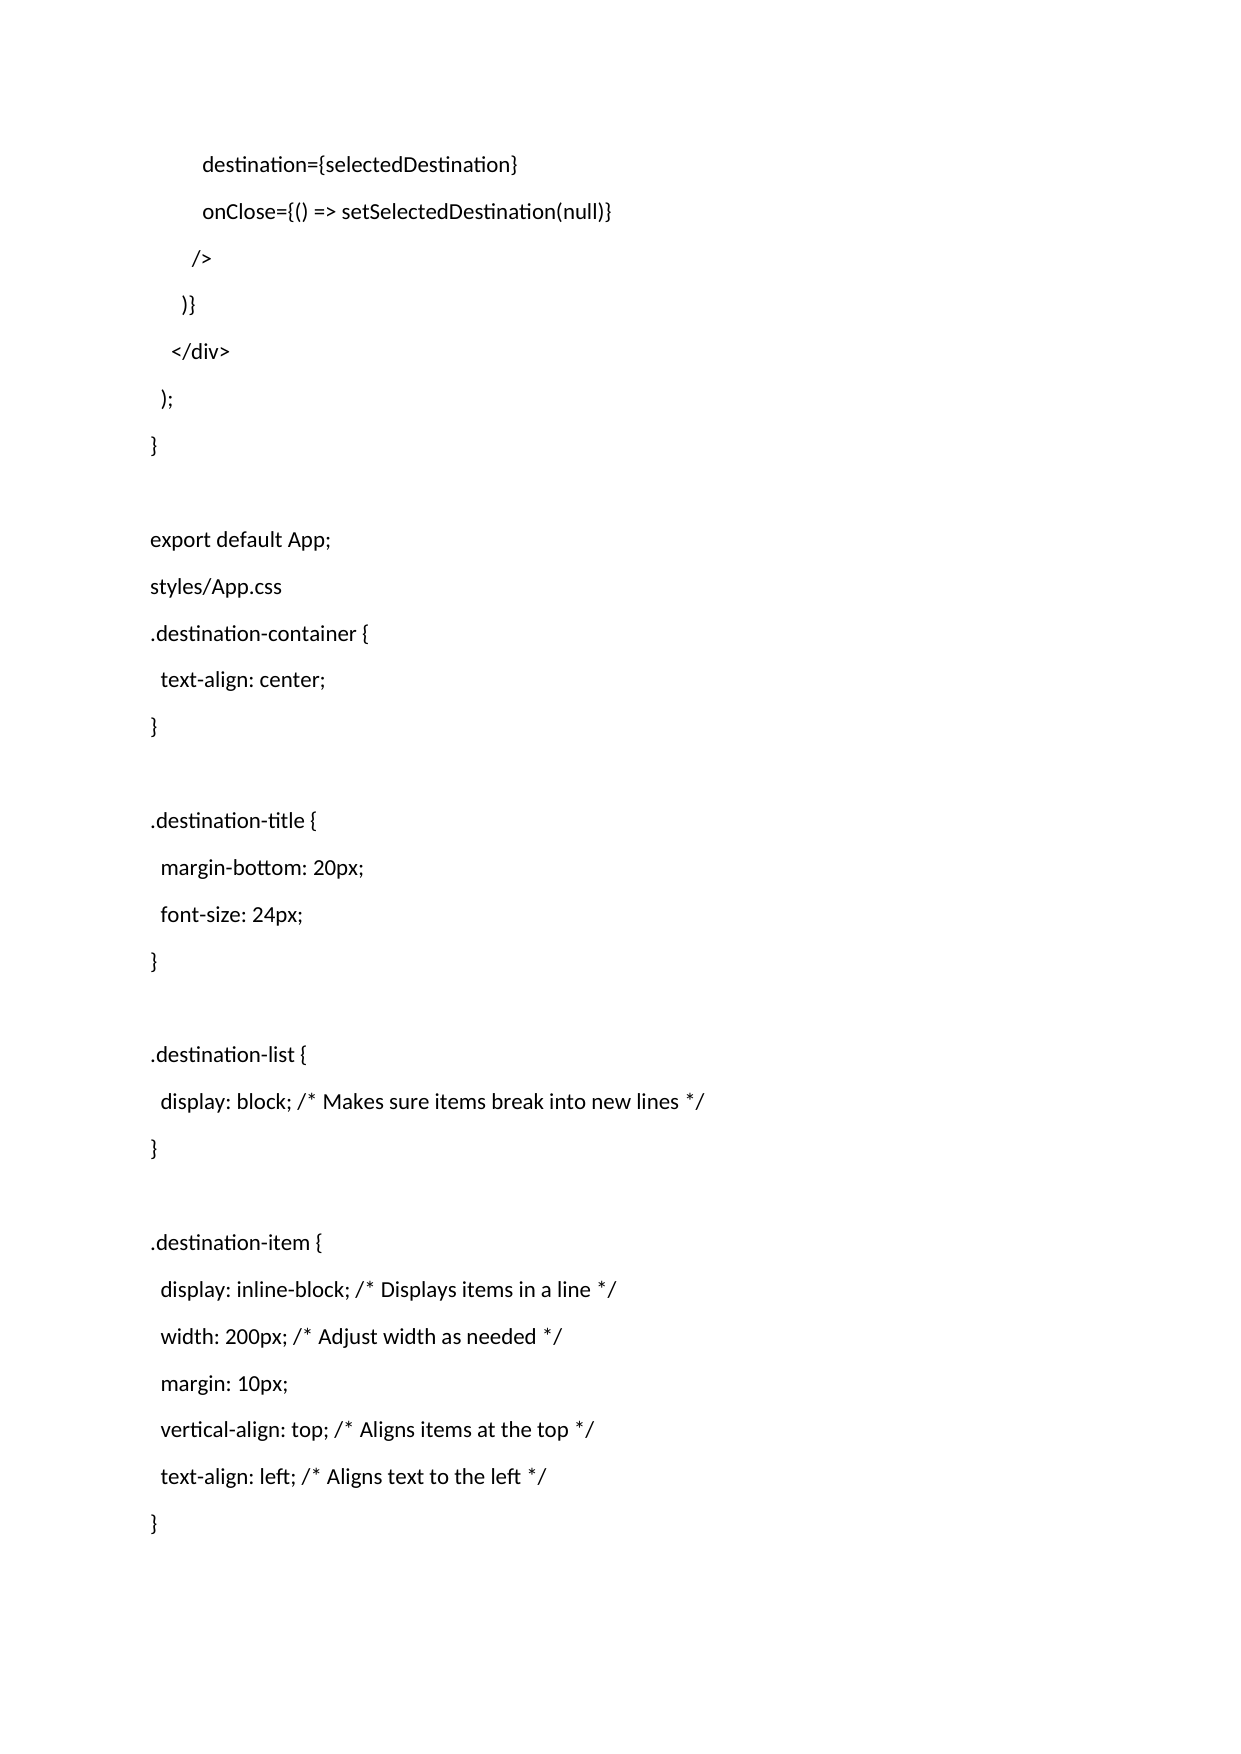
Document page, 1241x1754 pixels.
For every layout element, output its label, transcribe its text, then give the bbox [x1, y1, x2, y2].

text text-align: center; [150, 666, 1090, 694]
text /> [150, 244, 1090, 272]
text text-align: left; /* Aligns text to the left */ [150, 1462, 1090, 1491]
text } [150, 1509, 1090, 1537]
text </div> [150, 337, 1090, 366]
text ); [150, 384, 1090, 412]
text export default App; [150, 525, 1090, 553]
text width: 200px; /* Adjust width as needed */ [150, 1322, 1090, 1350]
text destination={selectedDestination} [150, 150, 1090, 178]
text display: inline-block; /* Displays items in a line */ [150, 1275, 1090, 1303]
text onClose={() => setSelectedDestination(null)} [150, 197, 1090, 225]
text .destination-item { [150, 1228, 1090, 1256]
text .destination-container { [150, 619, 1090, 647]
text )} [150, 291, 1090, 319]
text margin-bottom: 20px; [150, 853, 1090, 881]
text } [150, 431, 1090, 459]
text vertical-align: top; /* Aligns items at the top */ [150, 1416, 1090, 1444]
text } [150, 1134, 1090, 1162]
text display: block; /* Makes sure items break into new lines */ [150, 1087, 1090, 1116]
text .destination-list { [150, 1041, 1090, 1069]
text .destination-title { [150, 806, 1090, 834]
text } [150, 712, 1090, 741]
text font-size: 24px; [150, 900, 1090, 928]
text } [150, 947, 1090, 975]
text styles/App.css [150, 572, 1090, 600]
text margin: 10px; [150, 1369, 1090, 1397]
